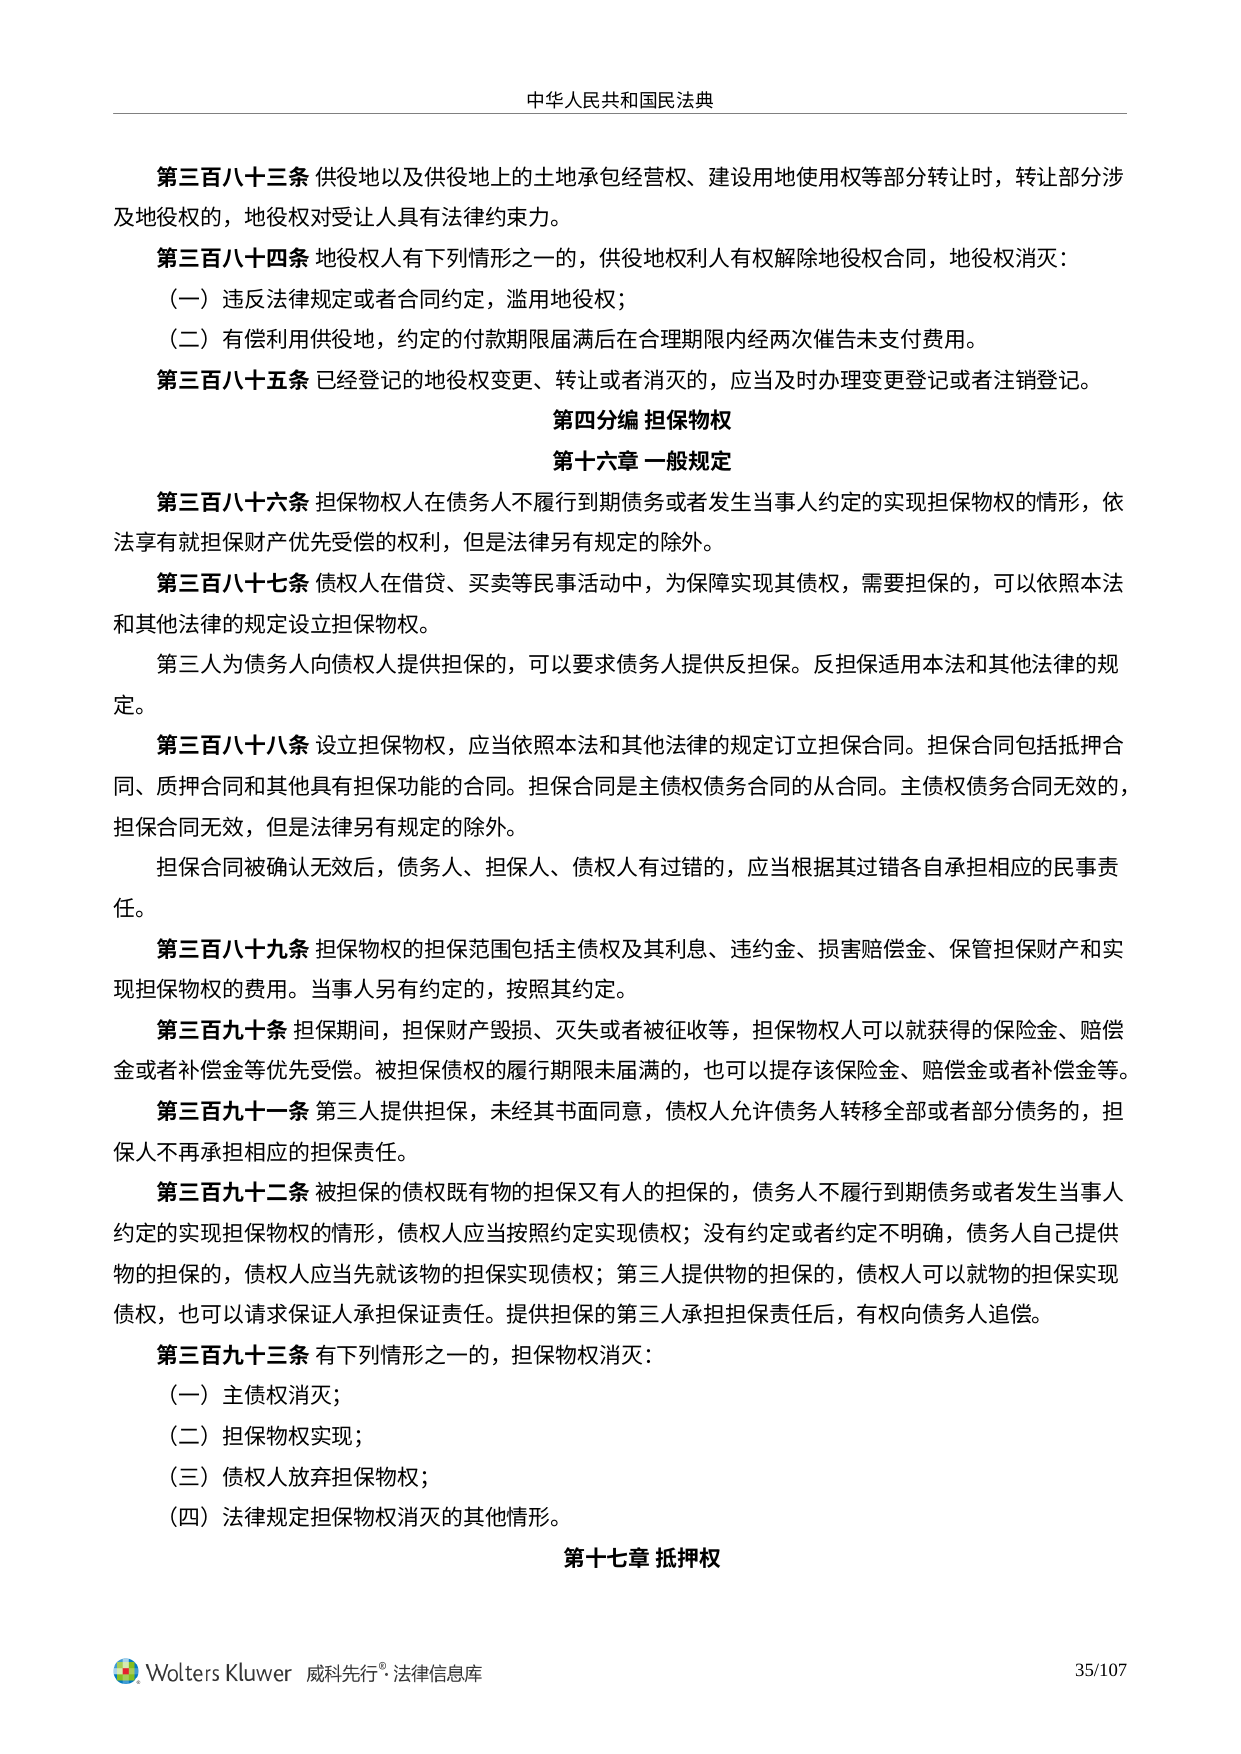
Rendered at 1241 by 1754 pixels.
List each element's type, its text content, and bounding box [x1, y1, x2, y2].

text 第三百八十四条 地役权人有下列情形之一的，供役地权利人有权解除地役权合同，地役权消灭： [113, 234, 1127, 274]
text （一）主债权消灭； [113, 1371, 1127, 1412]
text 第三百八十七条 债权人在借贷、买卖等民事活动中，为保障实现其债权，需要担保的，可以依照本法和其他法律的规定设立担保物权。 [113, 559, 1127, 640]
text 第三百八十九条 担保物权的担保范围包括主债权及其利息、违约金、损害赔偿金、保管担保财产和实现担保物权的费用。当事人另有约定的，按照其约定。 [113, 924, 1127, 1006]
text （四）法律规定担保物权消灭的其他情形。 [113, 1493, 1127, 1534]
text 第三百九十条 担保期间，担保财产毁损、灭失或者被征收等，担保物权人可以就获得的保险金、赔偿金或者补偿金等优先受偿。被担保债权的履行期限未届满的，也可以提存该保险金、赔偿金或者补偿金等。 [113, 1006, 1127, 1087]
text 第三百九十二条 被担保的债权既有物的担保又有人的担保的，债务人不履行到期债务或者发生当事人约定的实现担保物权的情形，债权人应当按照约定实现债权；没有约定或者约定不明确，债务人自己提供物的担保的，债权人应当先就该物的担保实现债权；第三人提供物的担保的，债权人可以就物的担保实现债权，也可以请求保证人承担保证责任。提供担保的第三人承担担保责任后，有权向债务人追偿。 [113, 1168, 1127, 1331]
text （二）有偿利用供役地，约定的付款期限届满后在合理期限内经两次催告未支付费用。 [113, 315, 1127, 356]
text 第三百九十三条 有下列情形之一的，担保物权消灭： [113, 1331, 1127, 1371]
text （三）债权人放弃担保物权； [113, 1453, 1127, 1493]
text 第三人为债务人向债权人提供担保的，可以要求债务人提供反担保。反担保适用本法和其他法律的规定。 [113, 640, 1127, 721]
text 第三百八十八条 设立担保物权，应当依照本法和其他法律的规定订立担保合同。担保合同包括抵押合同、质押合同和其他具有担保功能的合同。担保合同是主债权债务合同的从合同。主债权债务合同无效的，担保合同无效，但是法律另有规定的除外。 [113, 721, 1127, 843]
text 第三百八十六条 担保物权人在债务人不履行到期债务或者发生当事人约定的实现担保物权的情形，依法享有就担保财产优先受偿的权利，但是法律另有规定的除外。 [113, 478, 1127, 559]
text （二）担保物权实现； [113, 1412, 1127, 1453]
text 第三百九十一条 第三人提供担保，未经其书面同意，债权人允许债务人转移全部或者部分债务的，担保人不再承担相应的担保责任。 [113, 1087, 1127, 1168]
text 担保合同被确认无效后，债务人、担保人、债权人有过错的，应当根据其过错各自承担相应的民事责任。 [113, 843, 1127, 924]
title 第四分编 担保物权 [113, 396, 1127, 437]
picture [113, 1658, 483, 1686]
text 第三百八十三条 供役地以及供役地上的土地承包经营权、建设用地使用权等部分转让时，转让部分涉及地役权的，地役权对受让人具有法律约束力。 [113, 153, 1127, 234]
title 第十七章 抵押权 [113, 1534, 1127, 1574]
text （一）违反法律规定或者合同约定，滥用地役权； [113, 274, 1127, 315]
text 第三百八十五条 已经登记的地役权变更、转让或者消灭的，应当及时办理变更登记或者注销登记。 [113, 356, 1127, 396]
title 第十六章 一般规定 [113, 437, 1127, 478]
